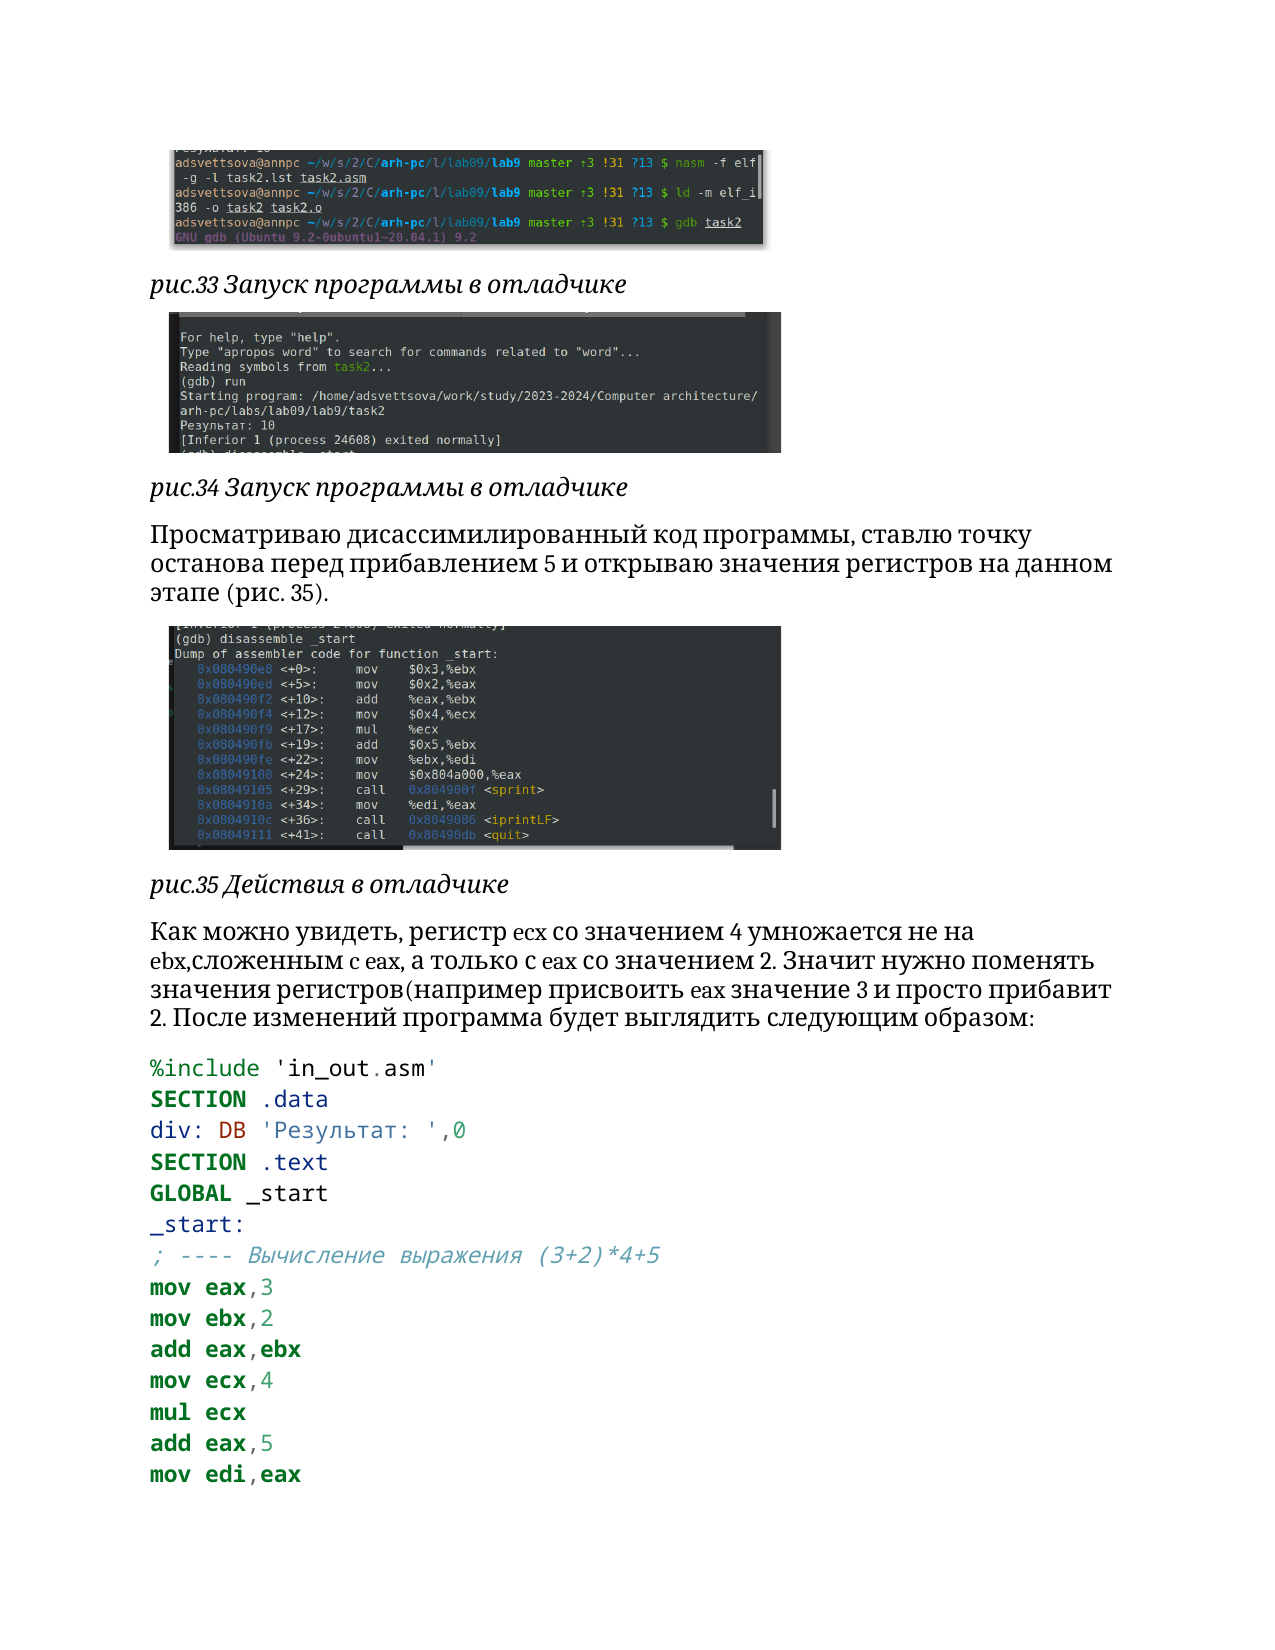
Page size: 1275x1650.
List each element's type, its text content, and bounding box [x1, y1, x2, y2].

text рис.33 Запуск программы в отладчике [150, 271, 1125, 300]
text Как можно увидеть, регистр ecx со значением 4 умножается не на ebx,сложенным c eax, а только с eax со значением 2. Значит нужно поменять значения регистров(например присвоить eax значение 3 и просто прибавит 2. После изменений программа будет выглядить следующим образом: [150, 918, 1125, 1033]
picture [168, 150, 782, 251]
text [150, 1052, 1125, 1489]
text рис.35 Действия в отладчике [150, 871, 1125, 899]
picture [168, 312, 782, 453]
picture [168, 626, 782, 850]
text рис.34 Запуск программы в отладчике [150, 474, 1125, 503]
text Просматриваю дисассимилированный код программы, ставлю точку останова перед прибавлением 5 и открываю значения регистров на данном этапе (рис. 35). [150, 521, 1125, 608]
